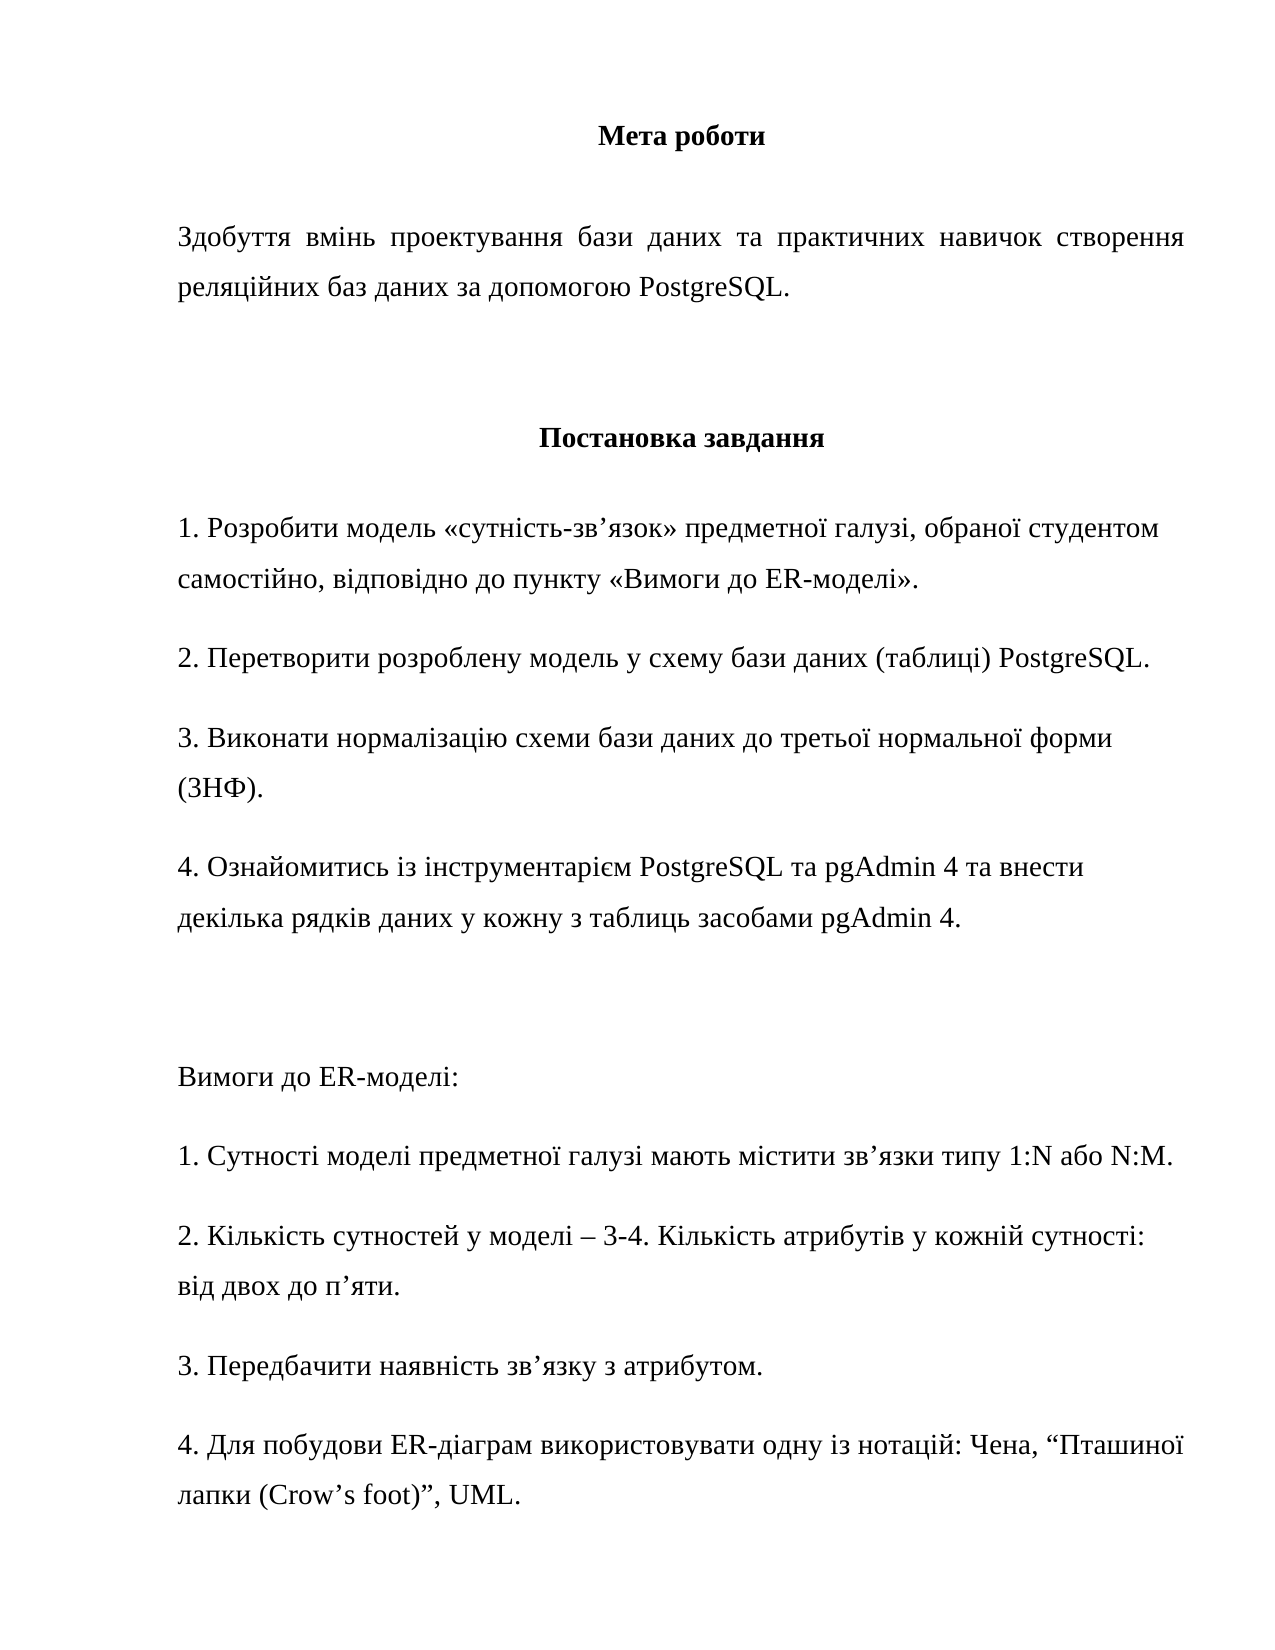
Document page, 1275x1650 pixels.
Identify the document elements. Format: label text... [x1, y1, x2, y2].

text Здобуття вмінь проектування бази даних та практичних навичок створення реляційних баз даних за допомогою PostgreSQL. [177, 252, 1186, 303]
text 2. Перетворити розроблену модель у схему бази даних (таблиці) PostgreSQL. [177, 640, 1186, 674]
text Постановка завдання [177, 420, 1186, 453]
text 1. Розробити модель «сутність-зв’язок» предметної галузі, обраної студентом самостійно, відповідно до пункту «Вимоги до ER-моделі». [177, 511, 1186, 594]
text Мета роботи [177, 118, 1186, 152]
text 3. Передбачити наявність зв’язку з атрибутом. [177, 1348, 1186, 1381]
text Вимоги до ER-моделі: [177, 1059, 1186, 1092]
text 3. Виконати нормалізацію схеми бази даних до третьої нормальної форми (3НФ). [177, 720, 1186, 804]
text 4. Ознайомитись із інструментарієм PostgreSQL та pgAdmin 4 та внести декілька рядків даних у кожну з таблиць засобами pgAdmin 4. [177, 849, 1186, 933]
text 2. Кількість сутностей у моделі – 3-4. Кількість атрибутів у кожній сутності: від двох до п’яти. [177, 1218, 1186, 1302]
text 4. Для побудови ER-діаграм використовувати одну із нотацій: Чена, “Пташиної лапки (Crow’s foot)”, UML. [177, 1427, 1186, 1511]
text 1. Сутності моделі предметної галузі мають містити зв’язки типу 1:N або N:M. [177, 1138, 1186, 1172]
